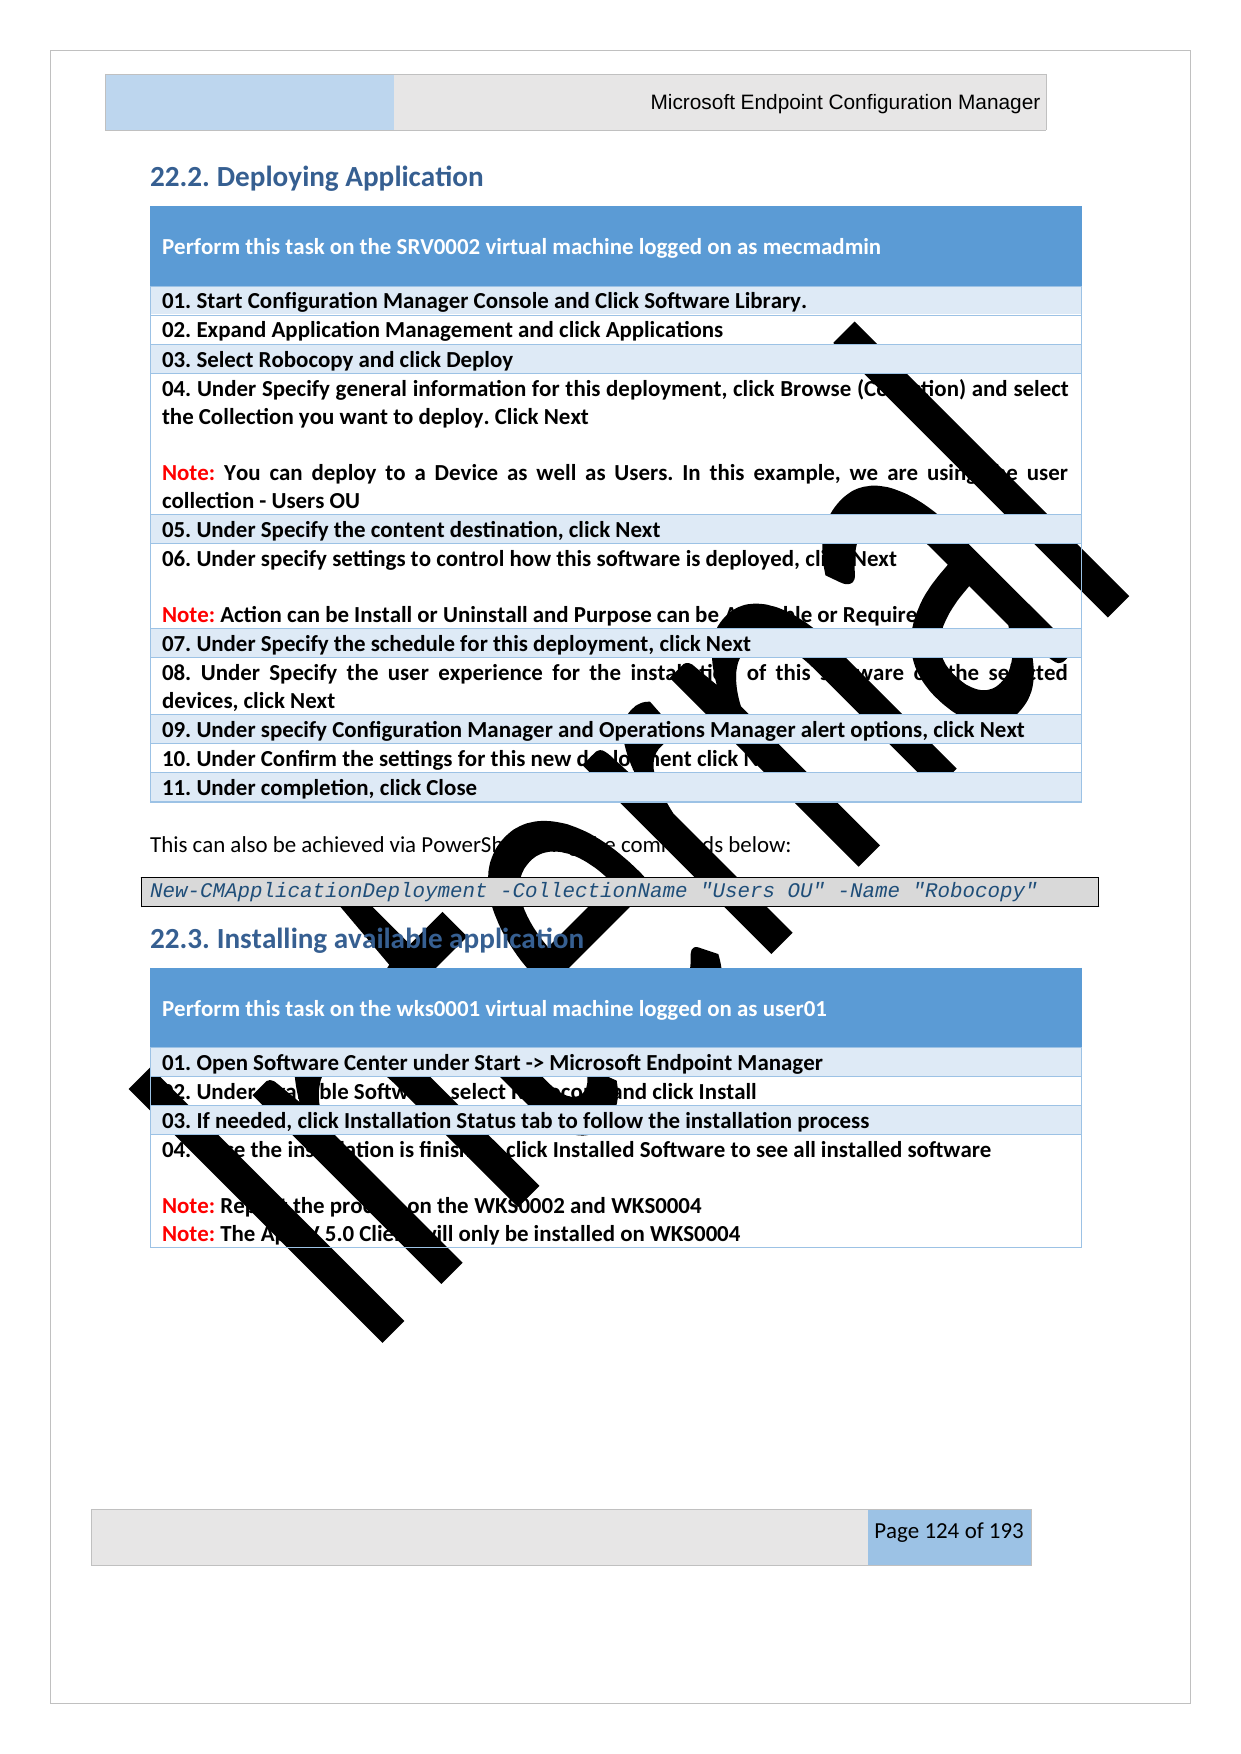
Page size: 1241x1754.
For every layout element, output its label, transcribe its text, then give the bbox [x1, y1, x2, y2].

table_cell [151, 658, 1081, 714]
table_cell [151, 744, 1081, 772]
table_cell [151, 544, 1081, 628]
list Deploying Application [150, 158, 1090, 194]
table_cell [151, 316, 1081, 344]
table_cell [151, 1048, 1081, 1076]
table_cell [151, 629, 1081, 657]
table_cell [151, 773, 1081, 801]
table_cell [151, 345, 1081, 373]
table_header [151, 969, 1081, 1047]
text This can also be achieved via PowerShell using the commands below: [150, 830, 1090, 858]
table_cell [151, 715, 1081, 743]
list Installing available application [150, 920, 1090, 955]
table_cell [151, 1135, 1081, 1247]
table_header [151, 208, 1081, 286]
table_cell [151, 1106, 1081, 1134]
text New-CMApplicationDeployment -CollectionName "Users OU" -Name "Robocopy" [142, 878, 1098, 906]
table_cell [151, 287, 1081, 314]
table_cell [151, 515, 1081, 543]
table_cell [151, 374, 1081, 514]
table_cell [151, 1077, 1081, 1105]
